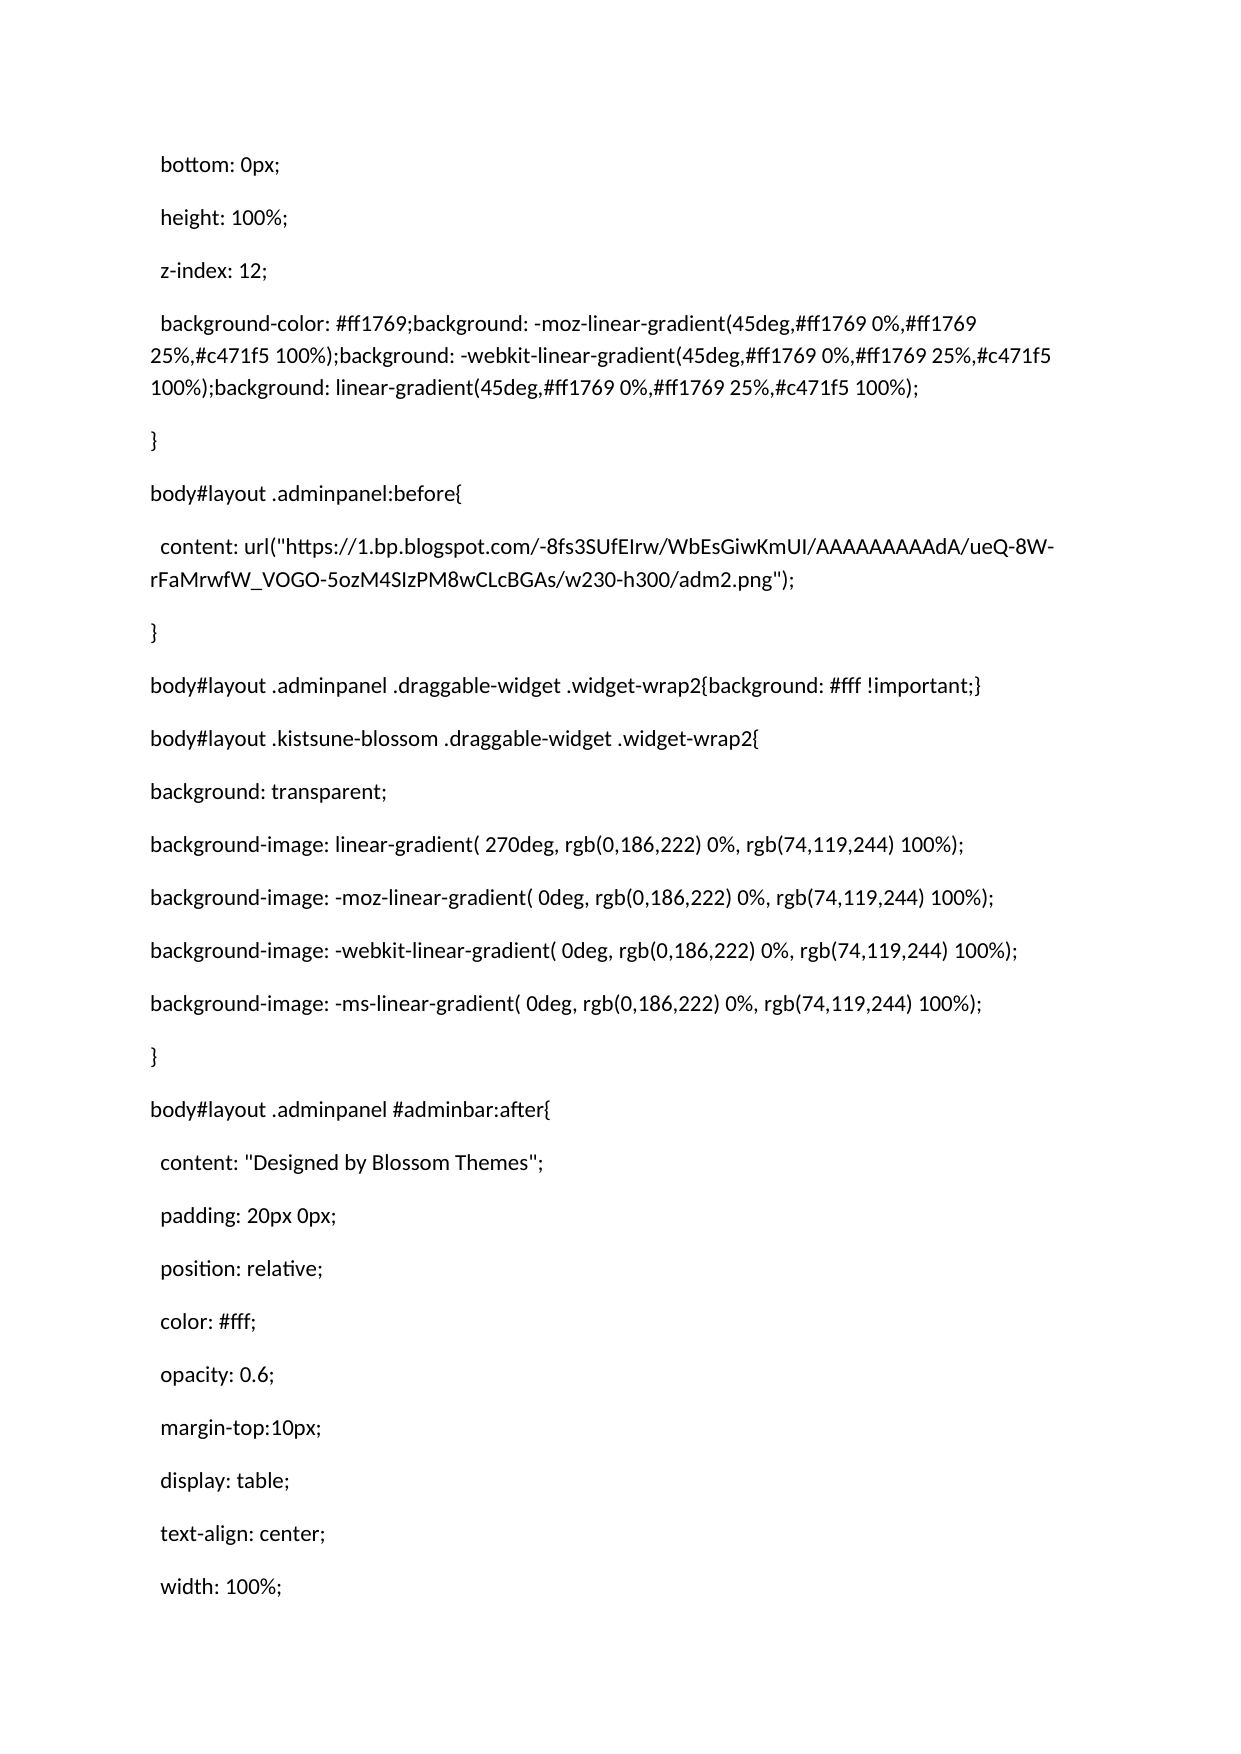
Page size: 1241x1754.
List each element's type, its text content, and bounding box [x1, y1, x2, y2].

text text-align: center; [150, 1519, 1090, 1547]
text background-image: linear-gradient( 270deg, rgb(0,186,222) 0%, rgb(74,119,244) 100%); [150, 830, 1090, 858]
text width: 100%; [150, 1572, 1090, 1600]
text color: #fff; [150, 1307, 1090, 1335]
text } [150, 1042, 1090, 1070]
text display: table; [150, 1466, 1090, 1494]
text position: relative; [150, 1254, 1090, 1282]
text bottom: 0px; [150, 150, 1090, 178]
text height: 100%; [150, 203, 1090, 231]
text body#layout .adminpanel:before{ [150, 479, 1090, 507]
text background-color: #ff1769;background: -moz-linear-gradient(45deg,#ff1769 0%,#ff1769 25%,#c471f5 100%);background: -webkit-linear-gradient(45deg,#ff1769 0%,#ff1769 25%,#c471f5 100%);background: linear-gradient(45deg,#ff1769 0%,#ff1769 25%,#c471f5 100%); [150, 309, 1090, 401]
text body#layout .adminpanel .draggable-widget .widget-wrap2{background: #fff !important;} [150, 671, 1090, 699]
text padding: 20px 0px; [150, 1201, 1090, 1229]
text } [150, 426, 1090, 454]
text body#layout .kistsune-blossom .draggable-widget .widget-wrap2{ [150, 724, 1090, 752]
text body#layout .adminpanel #adminbar:after{ [150, 1095, 1090, 1123]
text content: url("https://1.bp.blogspot.com/-8fs3SUfEIrw/WbEsGiwKmUI/AAAAAAAAAdA/ueQ-8W-rFaMrwfW_VOGO-5ozM4SIzPM8wCLcBGAs/w230-h300/adm2.png"); [150, 532, 1090, 593]
text margin-top:10px; [150, 1413, 1090, 1441]
text background-image: -webkit-linear-gradient( 0deg, rgb(0,186,222) 0%, rgb(74,119,244) 100%); [150, 936, 1090, 964]
text z-index: 12; [150, 256, 1090, 284]
text } [150, 618, 1090, 646]
text background-image: -moz-linear-gradient( 0deg, rgb(0,186,222) 0%, rgb(74,119,244) 100%); [150, 883, 1090, 911]
text opacity: 0.6; [150, 1360, 1090, 1388]
text background-image: -ms-linear-gradient( 0deg, rgb(0,186,222) 0%, rgb(74,119,244) 100%); [150, 989, 1090, 1017]
text content: "Designed by Blossom Themes"; [150, 1148, 1090, 1176]
text background: transparent; [150, 777, 1090, 805]
